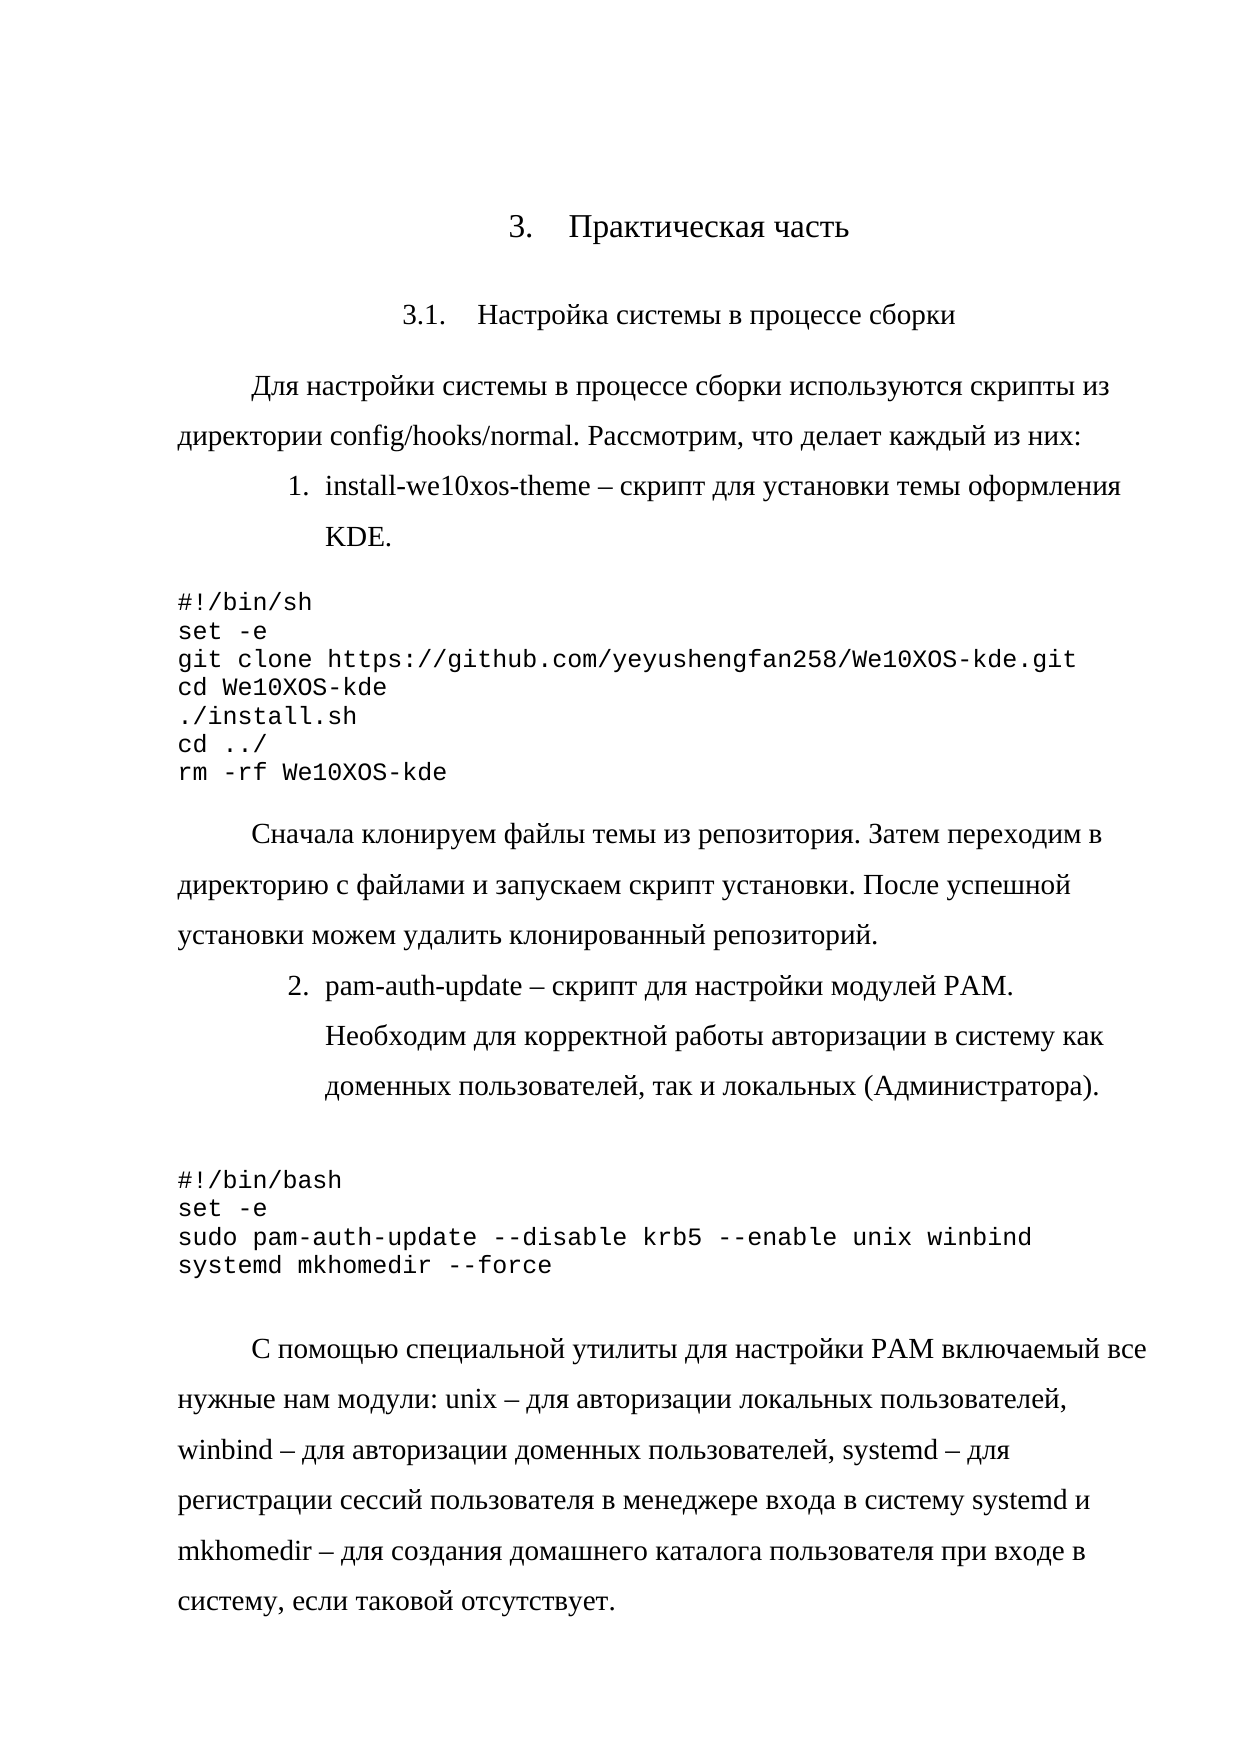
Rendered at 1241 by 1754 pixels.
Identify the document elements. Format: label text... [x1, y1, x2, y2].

text Сначала клонируем файлы темы из репозитория. Затем переходим в директорию с файлами и запускаем скрипт установки. После успешной установки можем удалить клонированный репозиторий. [177, 817, 1152, 951]
text git clone https://github.com/yeyushengfan258/We10XOS-kde.git [177, 647, 1152, 675]
text #!/bin/sh [177, 590, 1152, 618]
text cd ../ [177, 732, 1152, 760]
text ./install.sh [177, 703, 1152, 732]
list pam-auth-update – скрипт для настройки модулей PAM. Необходим для корректной работы авторизации в систему как доменных пользователей, так и локальных (Администратора). [287, 968, 1152, 1102]
text sudo pam-auth-update --disable krb5 --enable unix winbind systemd mkhomedir --force [177, 1224, 1152, 1281]
subtitle Практическая часть [206, 206, 1152, 244]
text С помощью специальной утилиты для настройки PAM включаемый все нужные нам модули: unix – для авторизации локальных пользователей, winbind – для авторизации доменных пользователей, systemd – для регистрации сессий пользователя в менеджере входа в систему systemd и mkhomedir – для создания домашнего каталога пользователя при входе в систему, если таковой отсутствует. [177, 1331, 1152, 1616]
list install-we10xos-theme – скрипт для установки темы оформления KDE. [287, 468, 1152, 552]
text set -e [177, 618, 1152, 647]
text #!/bin/bash [177, 1168, 1152, 1196]
text set -e [177, 1196, 1152, 1224]
text rm -rf We10XOS-kde [177, 760, 1152, 788]
subtitle Настройка системы в процессе сборки [206, 297, 1152, 330]
text cd We10XOS-kde [177, 675, 1152, 703]
text Для настройки системы в процессе сборки используются скрипты из директории config/hooks/normal. Рассмотрим, что делает каждый из них: [177, 368, 1152, 452]
